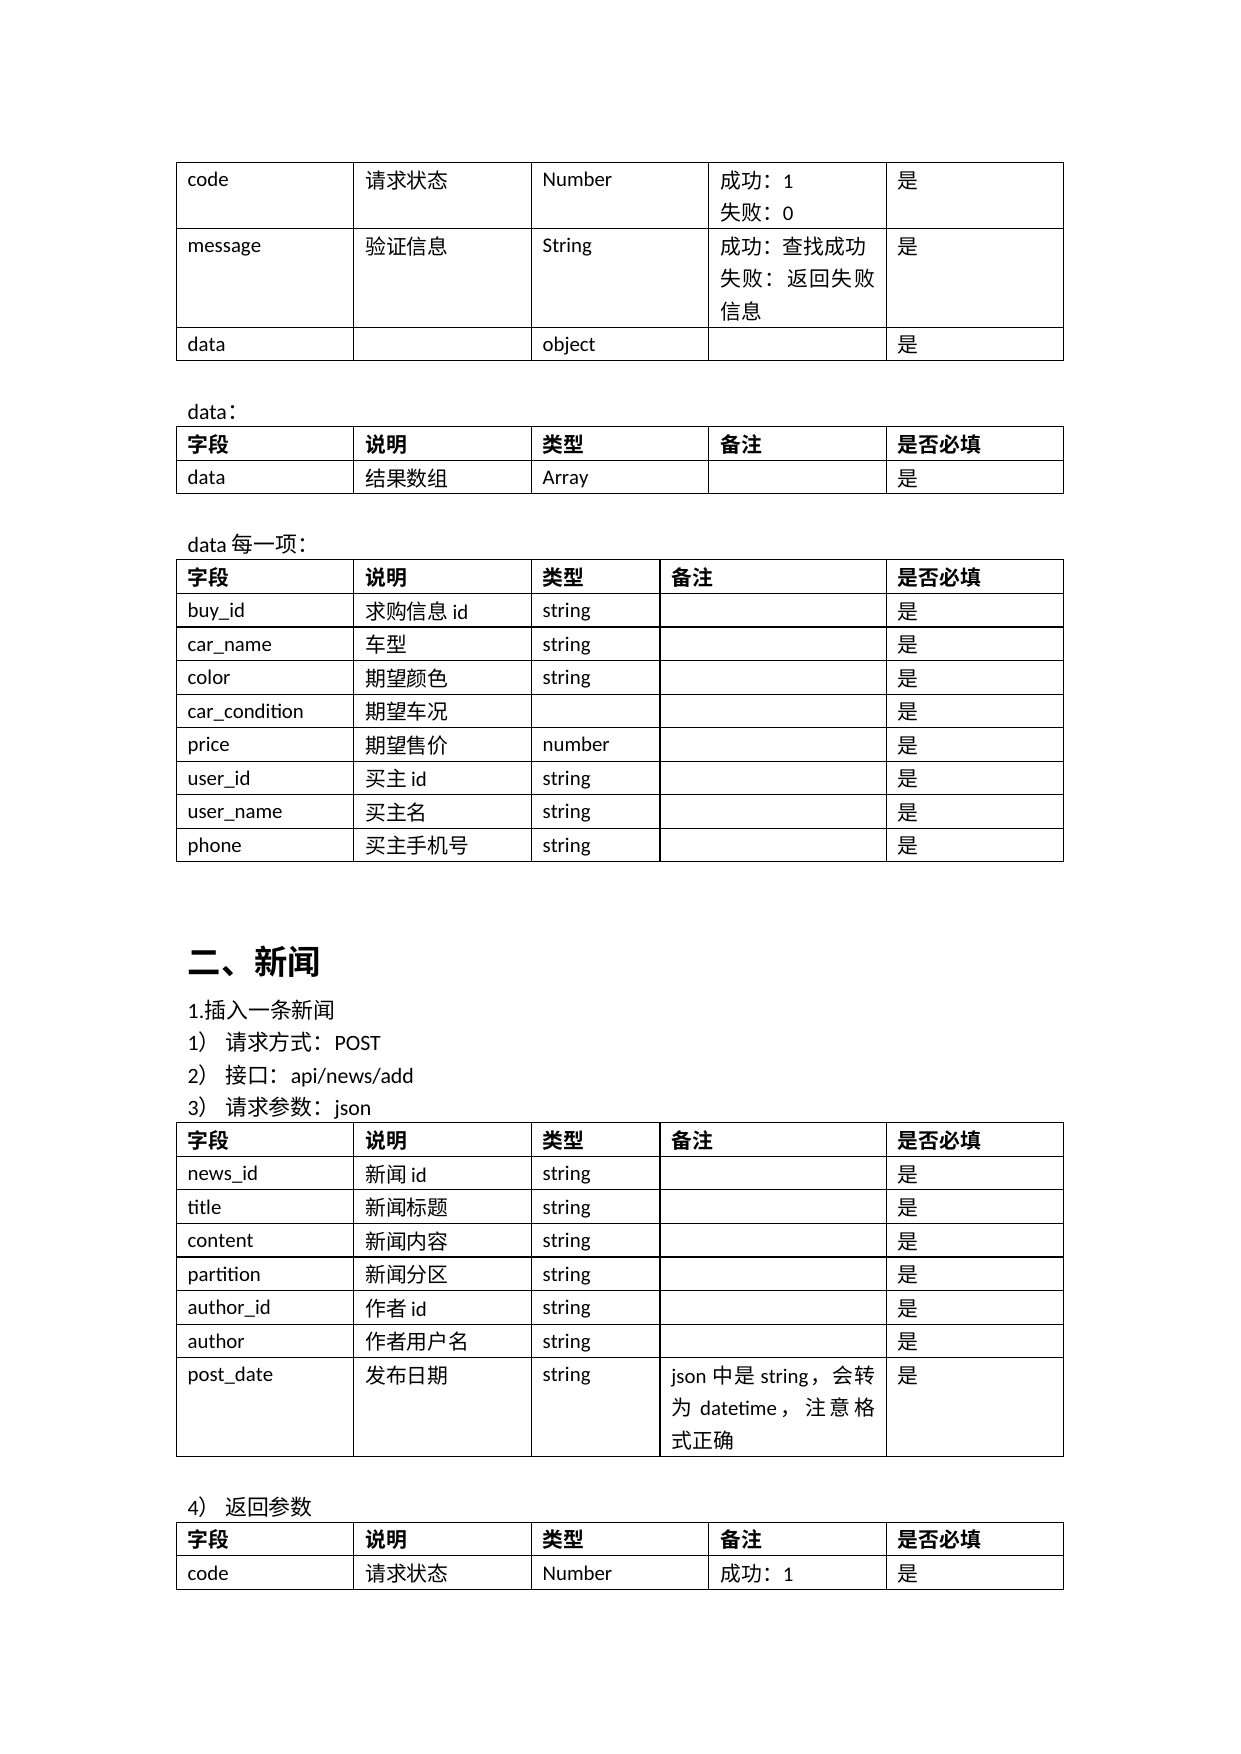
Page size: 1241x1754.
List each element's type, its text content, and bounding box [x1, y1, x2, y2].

list 返回参数 [187, 1489, 1053, 1522]
table_cell 是 [887, 661, 1063, 693]
table_cell 是 [887, 461, 1063, 493]
table_cell 是 [887, 594, 1063, 626]
table_cell 新闻分区 [354, 1258, 531, 1290]
text data每一项： [187, 527, 1053, 559]
table_header 备注 [709, 427, 886, 460]
table_cell [661, 795, 886, 828]
table_cell news_id [177, 1157, 353, 1189]
table_cell object [532, 328, 708, 360]
table_cell 新闻标题 [354, 1190, 531, 1223]
table_cell author [177, 1325, 353, 1357]
table_cell [661, 728, 886, 761]
table_cell 买主手机号 [354, 829, 531, 861]
table_cell 是 [887, 695, 1063, 727]
table_cell partition [177, 1258, 353, 1290]
table_cell 是 [887, 1224, 1063, 1256]
table_cell data [177, 461, 353, 493]
table_cell code [177, 163, 353, 228]
table_cell author_id [177, 1291, 353, 1323]
table_cell [354, 328, 531, 360]
list 请求参数：json [187, 1090, 1053, 1122]
table_cell [709, 461, 886, 493]
table_header 是否必填 [887, 560, 1063, 593]
table_cell number [532, 728, 659, 761]
table_header 是否必填 [887, 427, 1063, 460]
table_cell [661, 1325, 886, 1357]
table_cell 期望车况 [354, 695, 531, 727]
table_cell 是 [887, 229, 1063, 327]
table_cell 是 [887, 628, 1063, 660]
table_cell string [532, 1358, 659, 1456]
table_cell 是 [887, 1358, 1063, 1456]
table_cell code [177, 1556, 353, 1589]
table_cell [661, 829, 886, 861]
table_cell string [532, 1291, 659, 1323]
text data： [187, 394, 1053, 426]
table_cell data [177, 328, 353, 360]
table_cell 是 [887, 328, 1063, 360]
table_cell [661, 1157, 886, 1189]
table_cell 求购信息id [354, 594, 531, 626]
table_cell [661, 628, 886, 660]
table_cell 期望售价 [354, 728, 531, 761]
table_cell 请求状态 [354, 163, 531, 228]
list 请求方式：POST [187, 1025, 1053, 1057]
table_header 字段 [177, 1523, 353, 1555]
table_header 说明 [354, 560, 531, 593]
table_cell 成功：查找成功 失败：返回失败信息 [709, 229, 886, 327]
table_cell 是 [887, 1190, 1063, 1223]
table_cell 是 [887, 163, 1063, 228]
table_cell 是 [887, 1157, 1063, 1189]
table_cell Number [532, 1556, 708, 1589]
table_cell string [532, 1224, 659, 1256]
table_cell [532, 695, 659, 727]
table_cell price [177, 728, 353, 761]
table_header 备注 [661, 1123, 886, 1156]
table_cell 作者用户名 [354, 1325, 531, 1357]
table_cell title [177, 1190, 353, 1223]
table_cell 是 [887, 1325, 1063, 1357]
table_header 说明 [354, 1523, 531, 1555]
table_cell [709, 328, 886, 360]
table_header 说明 [354, 1123, 531, 1156]
table_cell [661, 762, 886, 794]
table_header 备注 [709, 1523, 886, 1555]
table_cell string [532, 1157, 659, 1189]
table_cell [661, 661, 886, 693]
table_cell [661, 1224, 886, 1256]
table_cell json中是string，会转为datetime，注意格式正确 [661, 1358, 886, 1456]
table_cell 成功：1 失败：0 [709, 163, 886, 228]
table_cell [661, 1190, 886, 1223]
table_cell string [532, 795, 659, 828]
table_header 是否必填 [887, 1523, 1063, 1555]
table_cell buy_id [177, 594, 353, 626]
table_cell 成功：1 失败：0 [709, 1556, 886, 1589]
table_cell 作者id [354, 1291, 531, 1323]
text 二、新闻 [187, 927, 1053, 992]
list 接口：api/news/add [187, 1057, 1053, 1090]
table_header 说明 [354, 427, 531, 460]
table_cell 是 [887, 1556, 1063, 1589]
table_cell 验证信息 [354, 229, 531, 327]
table_header 类型 [532, 1123, 659, 1156]
table_cell string [532, 1325, 659, 1357]
table_cell user_name [177, 795, 353, 828]
table_header 类型 [532, 1523, 708, 1555]
table_cell color [177, 661, 353, 693]
table_cell string [532, 762, 659, 794]
table_cell Array [532, 461, 708, 493]
table_cell string [532, 661, 659, 693]
table_cell 是 [887, 1291, 1063, 1323]
table_cell 新闻内容 [354, 1224, 531, 1256]
table_cell Number [532, 163, 708, 228]
table_cell 是 [887, 795, 1063, 828]
table_cell [661, 695, 886, 727]
table_cell 结果数组 [354, 461, 531, 493]
table_cell car_condition [177, 695, 353, 727]
table_header 字段 [177, 1123, 353, 1156]
table_cell string [532, 1190, 659, 1223]
table_cell 是 [887, 728, 1063, 761]
table_cell post_date [177, 1358, 353, 1456]
text 1.插入一条新闻 [187, 992, 1053, 1025]
table_cell [661, 1291, 886, 1323]
table_header 字段 [177, 427, 353, 460]
table_cell [661, 1258, 886, 1290]
table_cell 是 [887, 762, 1063, 794]
table_cell string [532, 829, 659, 861]
table_cell string [532, 594, 659, 626]
table_cell 车型 [354, 628, 531, 660]
table_cell phone [177, 829, 353, 861]
table_cell [661, 594, 886, 626]
table_cell string [532, 628, 659, 660]
table_cell 是 [887, 829, 1063, 861]
table_header 字段 [177, 560, 353, 593]
table_cell 发布日期 [354, 1358, 531, 1456]
table_cell 买主名 [354, 795, 531, 828]
table_cell message [177, 229, 353, 327]
table_header 是否必填 [887, 1123, 1063, 1156]
table_cell 请求状态 [354, 1556, 531, 1589]
table_cell String [532, 229, 708, 327]
table_header 类型 [532, 560, 659, 593]
table_cell 新闻id [354, 1157, 531, 1189]
table_cell 是 [887, 1258, 1063, 1290]
table_cell user_id [177, 762, 353, 794]
table_header 备注 [661, 560, 886, 593]
table_cell car_name [177, 628, 353, 660]
table_header 类型 [532, 427, 708, 460]
table_cell string [532, 1258, 659, 1290]
table_cell 买主id [354, 762, 531, 794]
table_cell content [177, 1224, 353, 1256]
table_cell 期望颜色 [354, 661, 531, 693]
